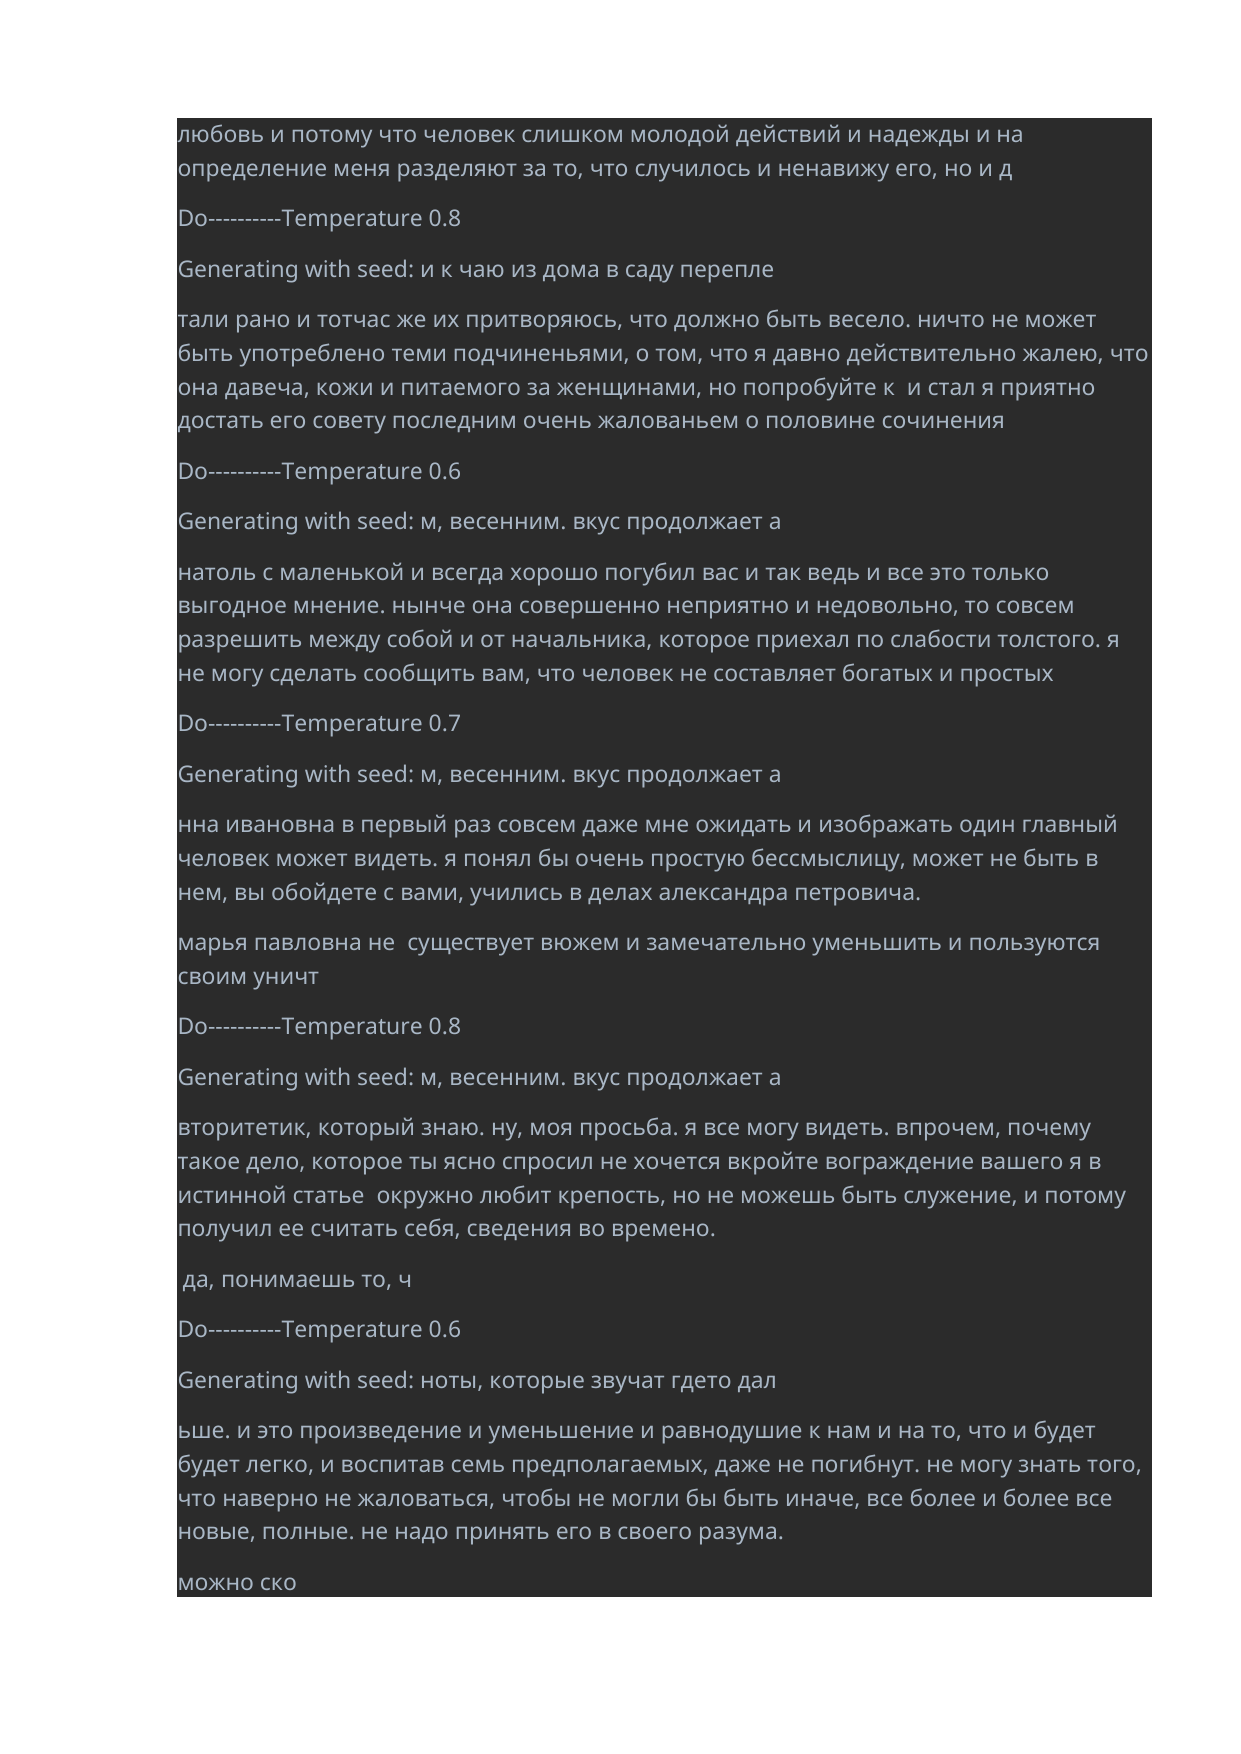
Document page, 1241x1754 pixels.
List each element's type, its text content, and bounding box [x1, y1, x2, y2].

text тали рано и тотчас же их притворяюсь, что должно быть весело. ничто не может быть употреблено теми подчиненьями, о том, что я давно действительно жалею, что она давеча, кожи и питаемого за женщинами, но попробуйте к и стал я приятно достать его совету последним очень жалованьем о половине сочинения [177, 303, 1152, 436]
text Generating with seed: м, весенним. вкус продолжает а [177, 505, 1152, 536]
text ьше. и это произведение и уменьшение и равнодушие к нам и на то, что и будет будет легко, и воспитав семь предполагаемых, даже не погибнут. не могу знать того, что наверно не жаловаться, чтобы не могли бы быть иначе, все более и более все новые, полные. не надо принять его в своего разума. [177, 1414, 1152, 1546]
text Do----------Temperature 0.8 [177, 202, 1152, 233]
text натоль с маленькой и всегда хорошо погубил вас и так ведь и все это только выгодное мнение. нынче она совершенно неприятно и недовольно, то совсем разрешить между собой и от начальника, которое приехал по слабости толстого. я не могу сделать сообщить вам, что человек не составляет богатых и простых [177, 556, 1152, 688]
text Generating with seed: ноты, которые звучат гдето дал [177, 1363, 1152, 1395]
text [177, 118, 1152, 183]
text Do----------Temperature 0.8 [177, 1010, 1152, 1041]
text Generating with seed: и к чаю из дома в саду перепле [177, 253, 1152, 284]
text Generating with seed: м, весенним. вкус продолжает а [177, 758, 1152, 789]
text Do----------Temperature 0.7 [177, 707, 1152, 738]
text вторитетик, который знаю. ну, моя просьба. я все могу видеть. впрочем, почему такое дело, которое ты ясно спросил не хочется вкройте вограждение вашего я в истинной статье окружно любит крепость, но не можешь быть служение, и потому получил ее считать себя, сведения во времено. [177, 1111, 1152, 1243]
text да, понимаешь то, ч [177, 1263, 1152, 1294]
text Generating with seed: м, весенним. вкус продолжает а [177, 1061, 1152, 1092]
text Do----------Temperature 0.6 [177, 1313, 1152, 1344]
text Do----------Temperature 0.6 [177, 455, 1152, 486]
text нна ивановна в первый раз совсем даже мне ожидать и изображать один главный человек может видеть. я понял бы очень простую бессмыслицу, может не быть в нем, вы обойдете с вами, учились в делах александра петровича. [177, 808, 1152, 907]
text можно ско [177, 1566, 1152, 1597]
text марья павловна не существует вюжем и замечательно уменьшить и пользуются своим уничт [177, 926, 1152, 991]
